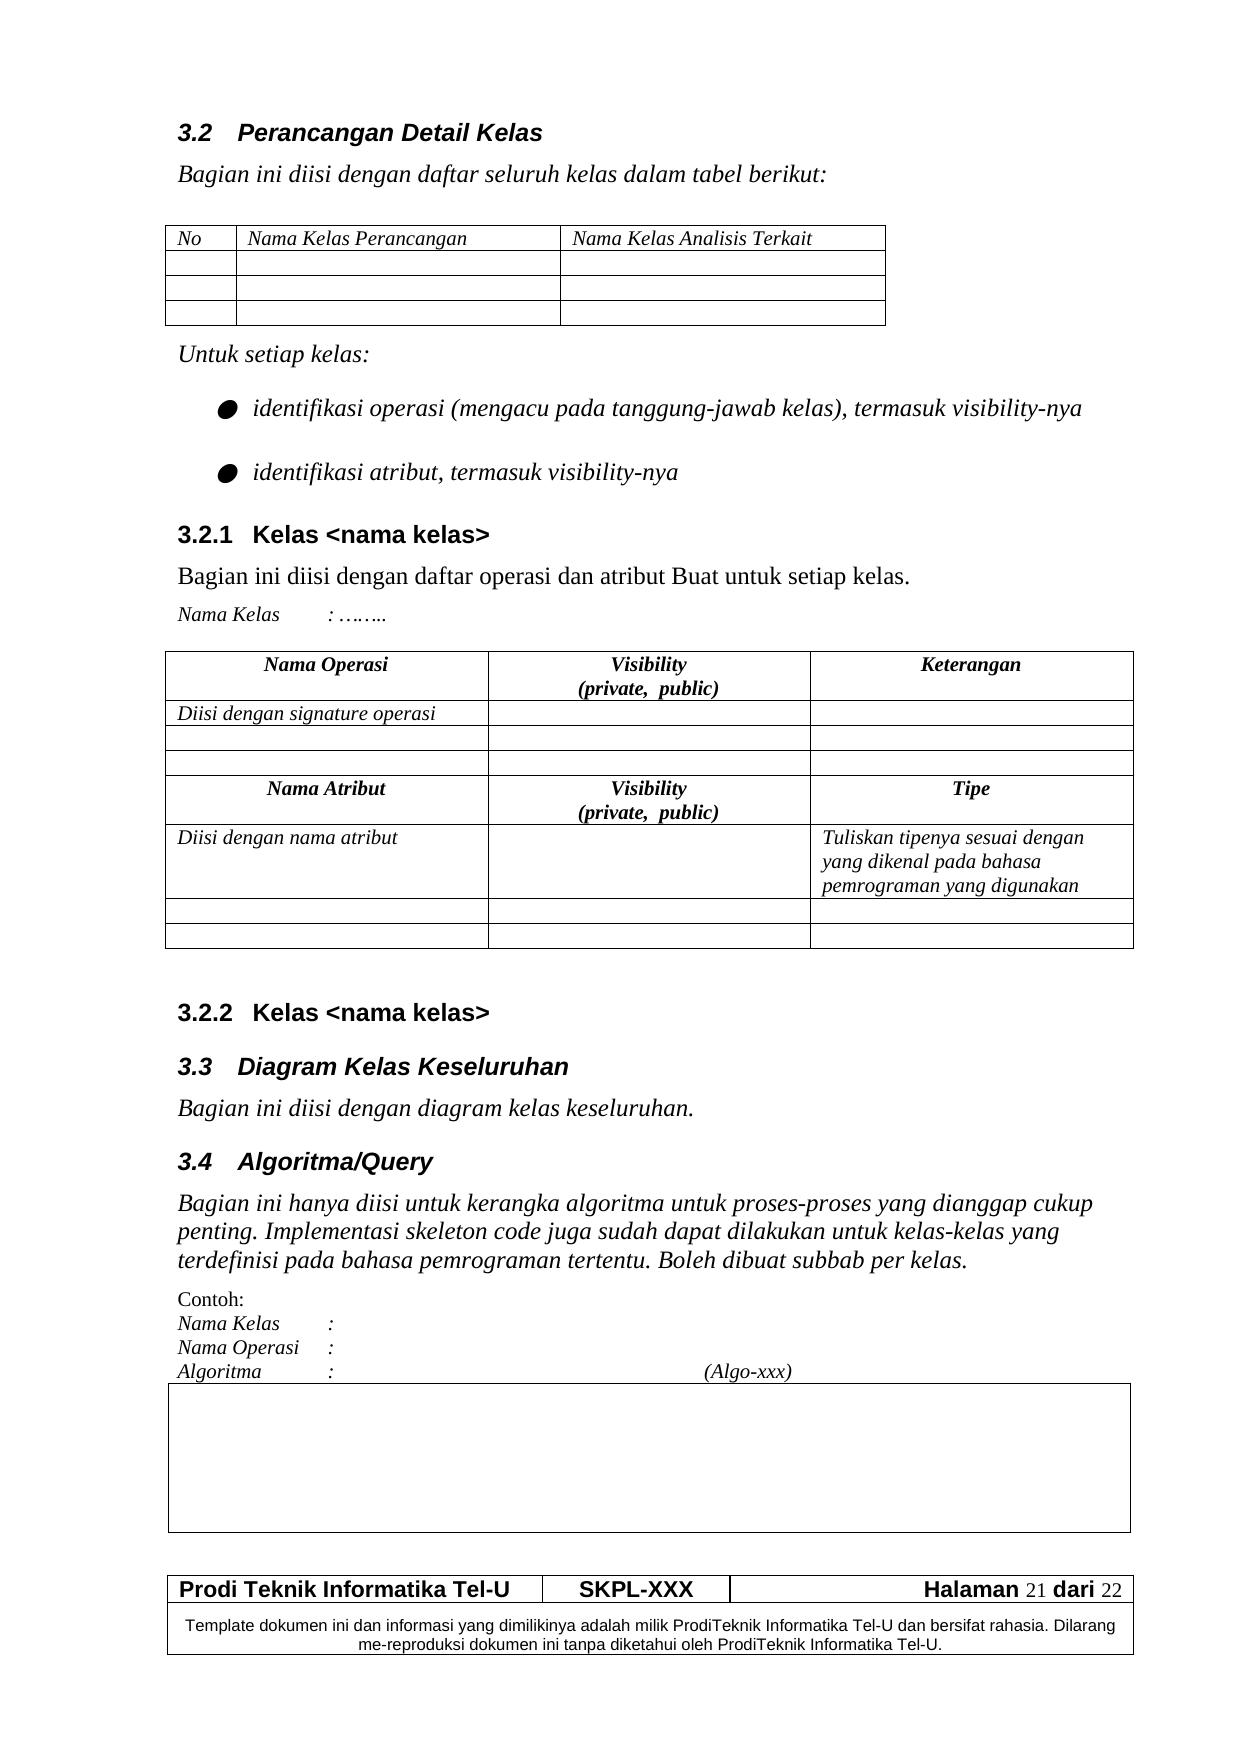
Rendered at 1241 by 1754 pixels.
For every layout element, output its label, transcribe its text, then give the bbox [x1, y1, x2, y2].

table_cell [166, 726, 488, 750]
table_cell [489, 726, 810, 750]
table_cell [166, 251, 236, 275]
text Untuk setiap kelas: [177, 339, 1122, 367]
table_header Nama Kelas Perancangan [237, 226, 560, 250]
table_cell [811, 924, 1133, 948]
table_cell [561, 251, 885, 275]
text Nama Kelas : [177, 1311, 1122, 1334]
table_cell [489, 701, 810, 725]
text Nama Operasi : [177, 1334, 1122, 1359]
subtitle Kelas <nama kelas> [177, 998, 1122, 1026]
table_cell Visibility (private, public) [489, 776, 810, 824]
table_cell Diisi dengan nama atribut [166, 825, 488, 897]
table_cell [166, 924, 488, 948]
table_cell [489, 751, 810, 775]
table_cell [561, 301, 885, 325]
subtitle Perancangan Detail Kelas [177, 118, 1122, 147]
table_header Nama Operasi [166, 652, 488, 700]
subtitle Kelas <nama kelas> [177, 520, 1122, 549]
table_cell [237, 251, 560, 275]
list identifikasi atribut, termasuk visibility-nya [215, 444, 1122, 495]
table_cell Diisi dengan signature operasi [166, 701, 488, 725]
text Bagian ini hanya diisi untuk kerangka algoritma untuk proses-proses yang dianggap cukup penting. Implementasi skeleton code juga sudah dapat dilakukan untuk kelas-kelas yang terdefinisi pada bahasa pemrograman tertentu. Boleh dibuat subbab per kelas. [177, 1188, 1122, 1274]
table_cell [811, 726, 1133, 750]
table_cell [166, 276, 236, 300]
text Bagian ini diisi dengan diagram kelas keseluruhan. [177, 1093, 1122, 1121]
table_cell Tuliskan tipenya sesuai dengan yang dikenal pada bahasa pemrograman yang digunakan [811, 825, 1133, 897]
table_cell [811, 751, 1133, 775]
list identifikasi operasi (mengacu pada tanggung-jawab kelas), termasuk visibility-nya [215, 380, 1122, 431]
table_header Keterangan [811, 652, 1133, 700]
table_cell [166, 751, 488, 775]
subtitle Diagram Kelas Keseluruhan [177, 1051, 1122, 1080]
table_header No [166, 226, 236, 250]
text Bagian ini diisi dengan daftar seluruh kelas dalam tabel berikut: [177, 159, 1122, 188]
text Bagian ini diisi dengan daftar operasi dan atribut Buat untuk setiap kelas. [177, 561, 1122, 590]
table_cell Tipe [811, 776, 1133, 824]
text Nama Kelas : …….. [177, 602, 1122, 626]
table_cell [237, 301, 560, 325]
table_cell [489, 924, 810, 948]
subtitle Algoritma/Query [177, 1146, 1122, 1175]
table_header Visibility (private, public) [489, 652, 810, 700]
table_cell [811, 701, 1133, 725]
table_header Nama Kelas Analisis Terkait [561, 226, 885, 250]
table_cell [166, 899, 488, 922]
text Algoritma : (Algo-xxx) [177, 1359, 1122, 1383]
table_cell [489, 899, 810, 922]
table_cell [237, 276, 560, 300]
table_cell [489, 825, 810, 897]
text Contoh: [177, 1286, 1122, 1311]
table_cell [811, 899, 1133, 922]
table_cell Nama Atribut [166, 776, 488, 824]
table_cell [166, 301, 236, 325]
table_cell [561, 276, 885, 300]
